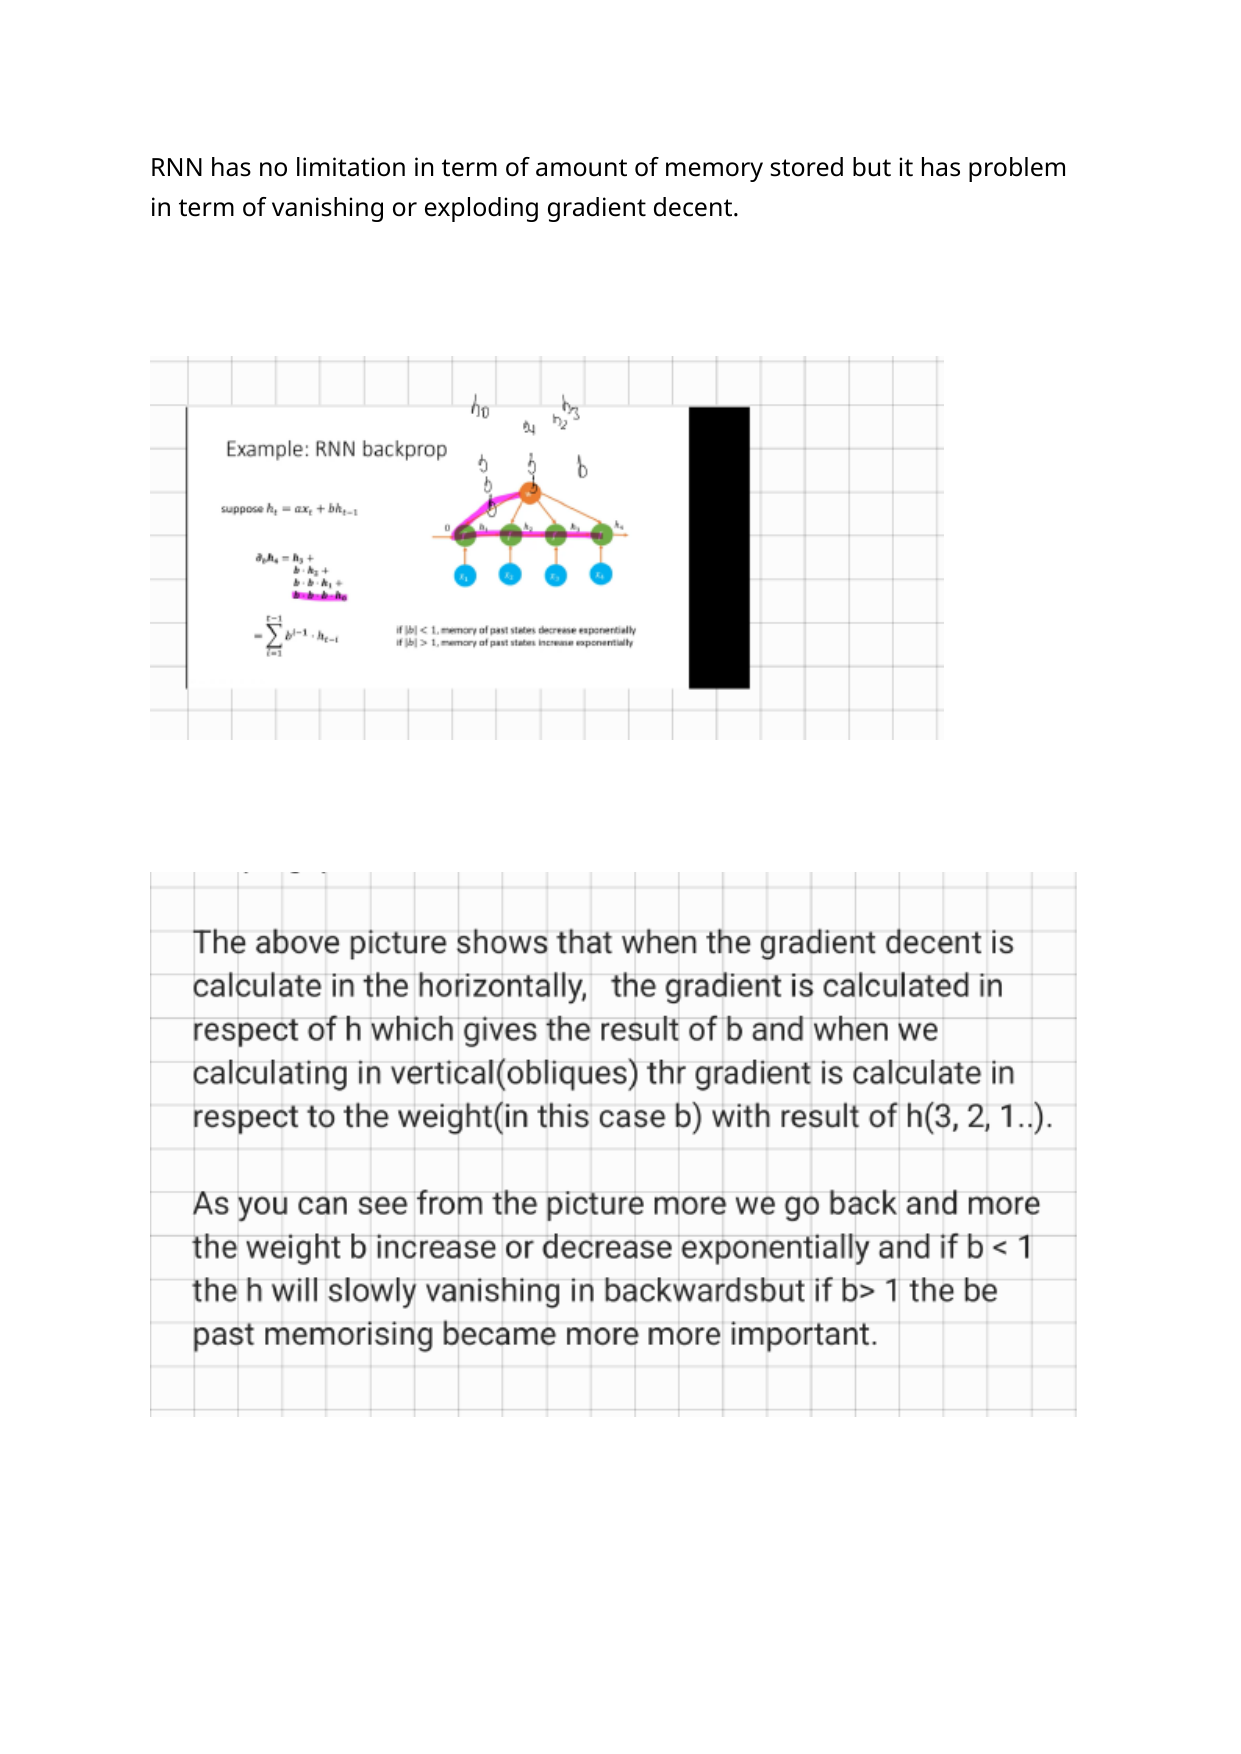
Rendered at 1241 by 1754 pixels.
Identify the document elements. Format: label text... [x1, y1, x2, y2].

picture [150, 872, 1077, 1417]
text RNN has no limitation in term of amount of memory stored but it has problem in term of vanishing or exploding gradient decent. [150, 150, 1090, 223]
picture [150, 356, 944, 740]
